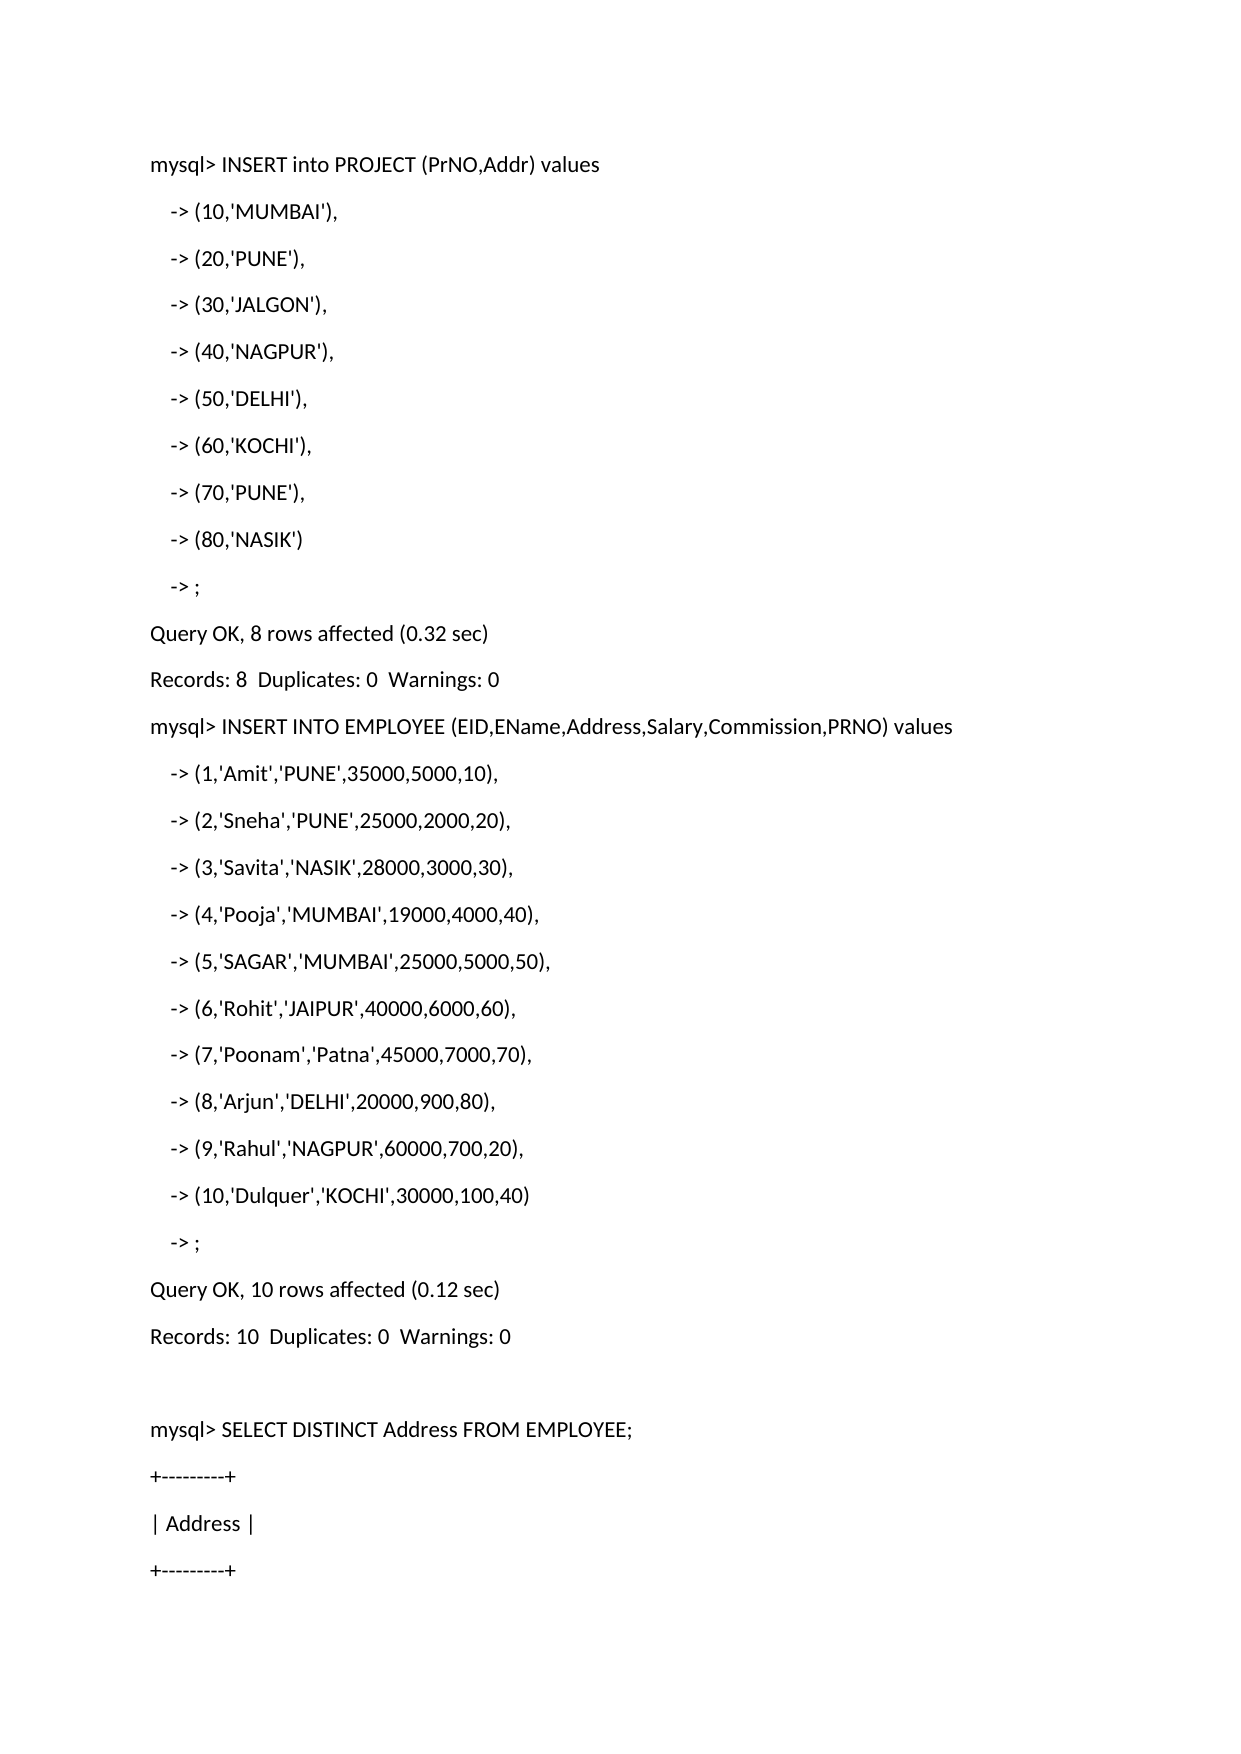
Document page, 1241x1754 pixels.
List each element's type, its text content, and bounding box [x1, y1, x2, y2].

text -> (80,'NASIK') [150, 525, 1090, 553]
text -> (30,'JALGON'), [150, 291, 1090, 319]
text -> (70,'PUNE'), [150, 478, 1090, 506]
text mysql> INSERT into PROJECT (PrNO,Addr) values [150, 150, 1090, 178]
text -> (4,'Pooja','MUMBAI',19000,4000,40), [150, 900, 1090, 928]
text -> (2,'Sneha','PUNE',25000,2000,20), [150, 806, 1090, 834]
text -> (40,'NAGPUR'), [150, 337, 1090, 366]
text -> (1,'Amit','PUNE',35000,5000,10), [150, 759, 1090, 787]
text -> (3,'Savita','NASIK',28000,3000,30), [150, 853, 1090, 881]
text Query OK, 10 rows affected (0.12 sec) [150, 1275, 1090, 1303]
text -> (10,'Dulquer','KOCHI',30000,100,40) [150, 1181, 1090, 1209]
text +---------+ [150, 1462, 1090, 1491]
text -> (7,'Poonam','Patna',45000,7000,70), [150, 1041, 1090, 1069]
text -> (50,'DELHI'), [150, 384, 1090, 412]
text -> (9,'Rahul','NAGPUR',60000,700,20), [150, 1134, 1090, 1162]
text -> (5,'SAGAR','MUMBAI',25000,5000,50), [150, 947, 1090, 975]
text mysql> SELECT DISTINCT Address FROM EMPLOYEE; [150, 1416, 1090, 1444]
text mysql> INSERT INTO EMPLOYEE (EID,EName,Address,Salary,Commission,PRNO) values [150, 712, 1090, 741]
text -> (20,'PUNE'), [150, 244, 1090, 272]
text -> (8,'Arjun','DELHI',20000,900,80), [150, 1087, 1090, 1116]
text -> ; [150, 1228, 1090, 1256]
text -> (6,'Rohit','JAIPUR',40000,6000,60), [150, 994, 1090, 1022]
text +---------+ [150, 1556, 1090, 1584]
text Query OK, 8 rows affected (0.32 sec) [150, 619, 1090, 647]
text Records: 8 Duplicates: 0 Warnings: 0 [150, 666, 1090, 694]
text -> (10,'MUMBAI'), [150, 197, 1090, 225]
text Records: 10 Duplicates: 0 Warnings: 0 [150, 1322, 1090, 1350]
text | Address | [150, 1509, 1090, 1537]
text -> (60,'KOCHI'), [150, 431, 1090, 459]
text -> ; [150, 572, 1090, 600]
